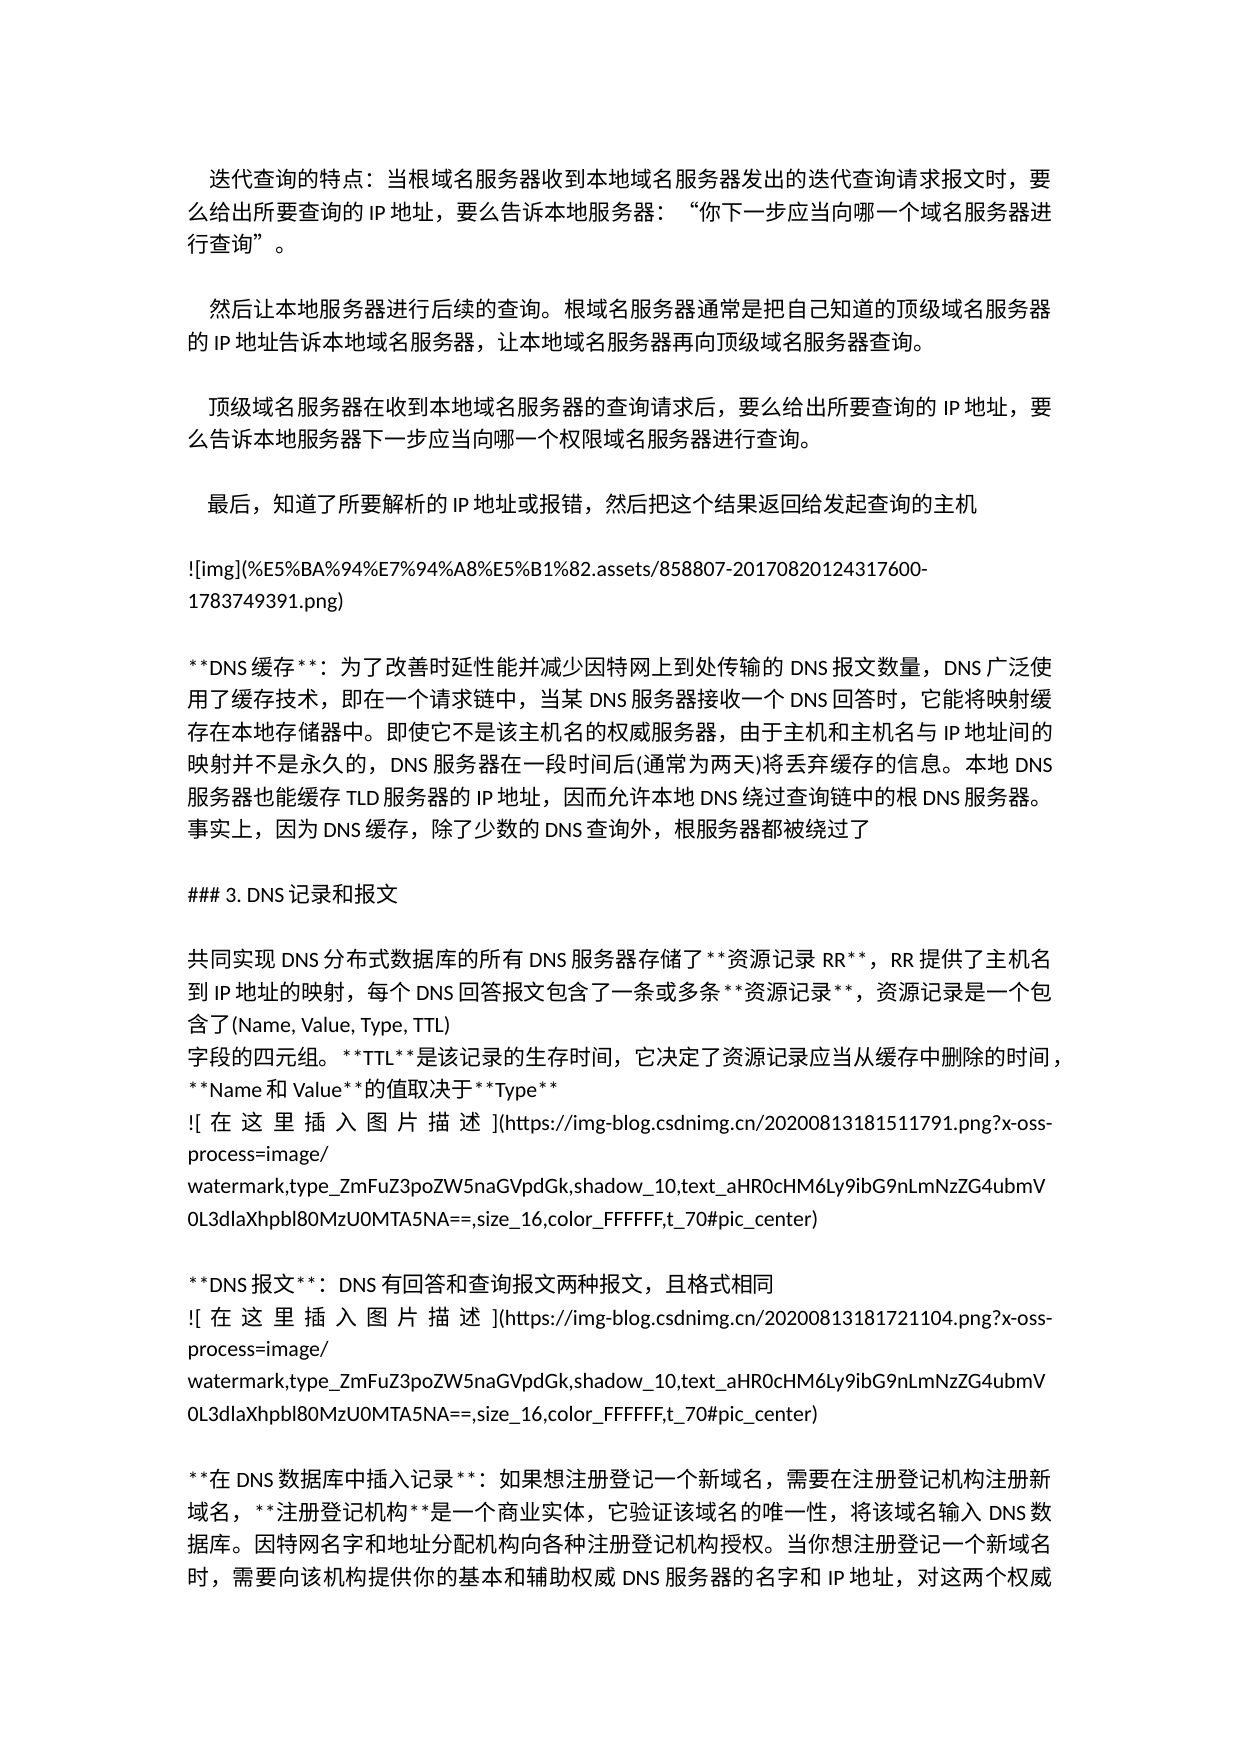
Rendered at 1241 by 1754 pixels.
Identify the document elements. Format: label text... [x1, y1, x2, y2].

text ​ 顶级域名服务器在收到本地域名服务器的查询请求后，要么给出所要查询的IP地址，要么告诉本地服务器下一步应当向哪一个权限域名服务器进行查询。 [187, 389, 1053, 454]
text ![img](%E5%BA%94%E7%94%A8%E5%B1%82.assets/858807-20170820124317600-1783749391.png) [187, 552, 1053, 617]
text 共同实现DNS分布式数据库的所有DNS服务器存储了**资源记录 RR**，RR提供了主机名到IP地址的映射，每个DNS回答报文包含了一条或多条**资源记录**，资源记录是一个包含了(Name, Value, Type, TTL) [187, 942, 1053, 1039]
text ​ 然后让本地服务器进行后续的查询。根域名服务器通常是把自己知道的顶级域名服务器的IP地址告诉本地域名服务器，让本地域名服务器再向顶级域名服务器查询。 [187, 292, 1053, 357]
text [187, 1462, 1053, 1592]
text ### 3. DNS记录和报文 [187, 877, 1053, 909]
text ![在这里插入图片描述](https://img-blog.csdnimg.cn/20200813181721104.png?x-oss-process=image/watermark,type_ZmFuZ3poZW5naGVpdGk,shadow_10,text_aHR0cHM6Ly9ibG9nLmNzZG4ubmV0L3dlaXhpbl80MzU0MTA5NA==,size_16,color_FFFFFF,t_70#pic_center) [187, 1299, 1053, 1429]
text ​ 最后，知道了所要解析的IP地址或报错，然后把这个结果返回给发起查询的主机 [187, 487, 1053, 519]
text **DNS报文**：DNS有回答和查询报文两种报文，且格式相同 [187, 1267, 1053, 1299]
text ​ 迭代查询的特点：当根域名服务器收到本地域名服务器发出的迭代查询请求报文时，要么给出所要查询的IP地址，要么告诉本地服务器：“你下一步应当向哪一个域名服务器进行查询”。 [187, 162, 1053, 259]
text 字段的四元组。**TTL**是该记录的生存时间，它决定了资源记录应当从缓存中删除的时间，**Name和Value**的值取决于**Type** [187, 1039, 1053, 1104]
text ![在这里插入图片描述](https://img-blog.csdnimg.cn/20200813181511791.png?x-oss-process=image/watermark,type_ZmFuZ3poZW5naGVpdGk,shadow_10,text_aHR0cHM6Ly9ibG9nLmNzZG4ubmV0L3dlaXhpbl80MzU0MTA5NA==,size_16,color_FFFFFF,t_70#pic_center) [187, 1104, 1053, 1234]
text **DNS缓存**：为了改善时延性能并减少因特网上到处传输的DNS报文数量，DNS广泛使用了缓存技术，即在一个请求链中，当某DNS服务器接收一个DNS回答时，它能将映射缓存在本地存储器中。即使它不是该主机名的权威服务器，由于主机和主机名与IP地址间的映射并不是永久的，DNS服务器在一段时间后(通常为两天)将丢弃缓存的信息。本地DNS服务器也能缓存TLD服务器的IP地址，因而允许本地DNS绕过查询链中的根DNS服务器。事实上，因为DNS缓存，除了少数的DNS查询外，根服务器都被绕过了 [187, 649, 1053, 844]
